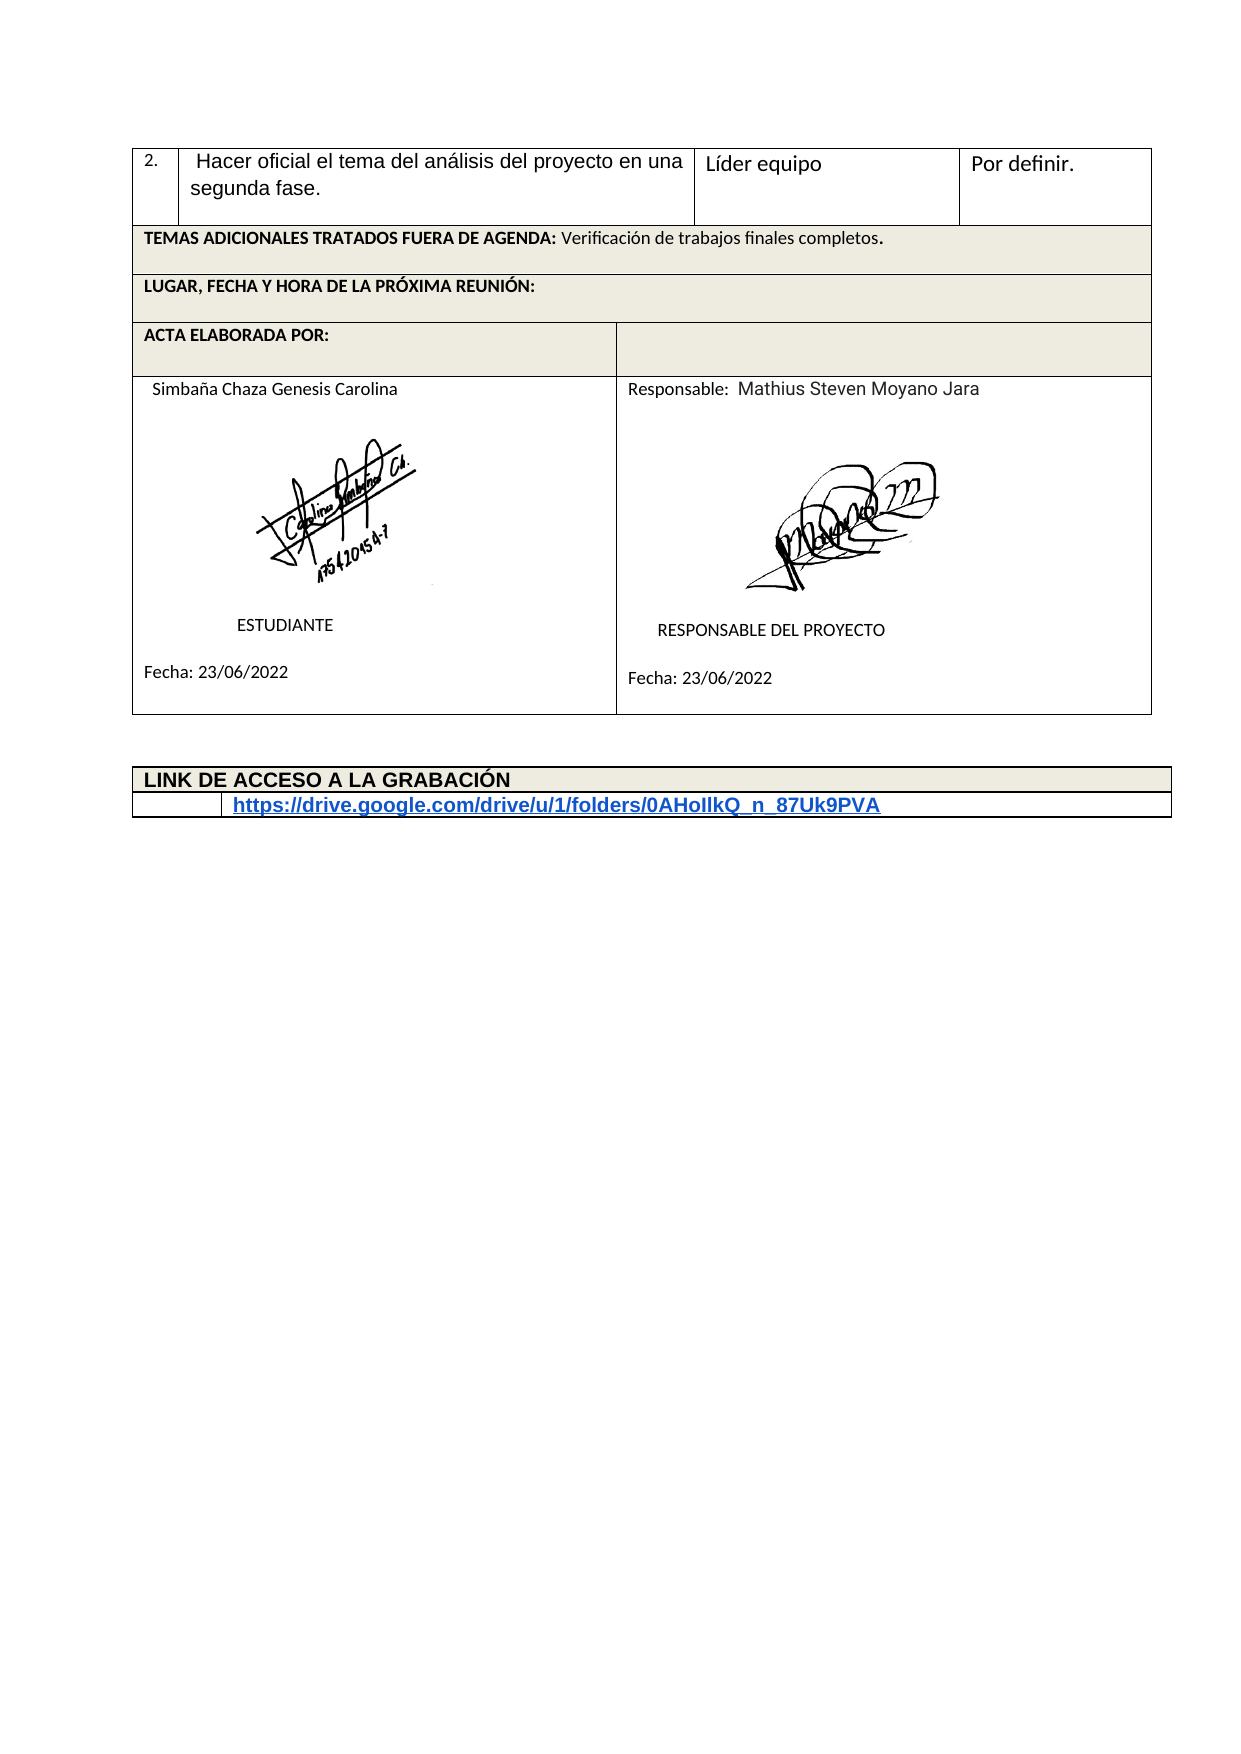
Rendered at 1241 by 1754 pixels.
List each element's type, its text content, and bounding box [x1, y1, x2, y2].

table_cell [133, 793, 221, 816]
table_cell Simbaña Chaza Genesis Carolina ESTUDIANTE Fecha: 23/06/2022 [133, 377, 616, 713]
picture [212, 431, 434, 585]
table_cell 2. [133, 149, 178, 225]
table_header LINK DE ACCESO A LA GRABACIÓN [133, 768, 1171, 791]
table_cell Por definir. [960, 149, 1151, 225]
table_cell https://drive.google.com/drive/u/1/folders/0AHoIlkQ_n_87Uk9PVA [222, 793, 1171, 816]
picture [701, 444, 965, 612]
table_cell Hacer oficial el tema del análisis del proyecto en una segunda fase. [179, 149, 694, 225]
table_cell LUGAR, FECHA Y HORA DE LA PRÓXIMA REUNIÓN: [133, 275, 1151, 322]
table_cell Líder equipo [695, 149, 959, 225]
table_cell TEMAS ADICIONALES TRATADOS FUERA DE AGENDA: Verificación de trabajos finales completos. [133, 226, 1151, 273]
table_cell [617, 323, 1151, 376]
table_cell Responsable: Mathius Steven Moyano Jara RESPONSABLE DEL PROYECTO Fecha: 23/06/2022 [617, 377, 1151, 713]
table_cell ACTA ELABORADA POR: [133, 323, 616, 376]
